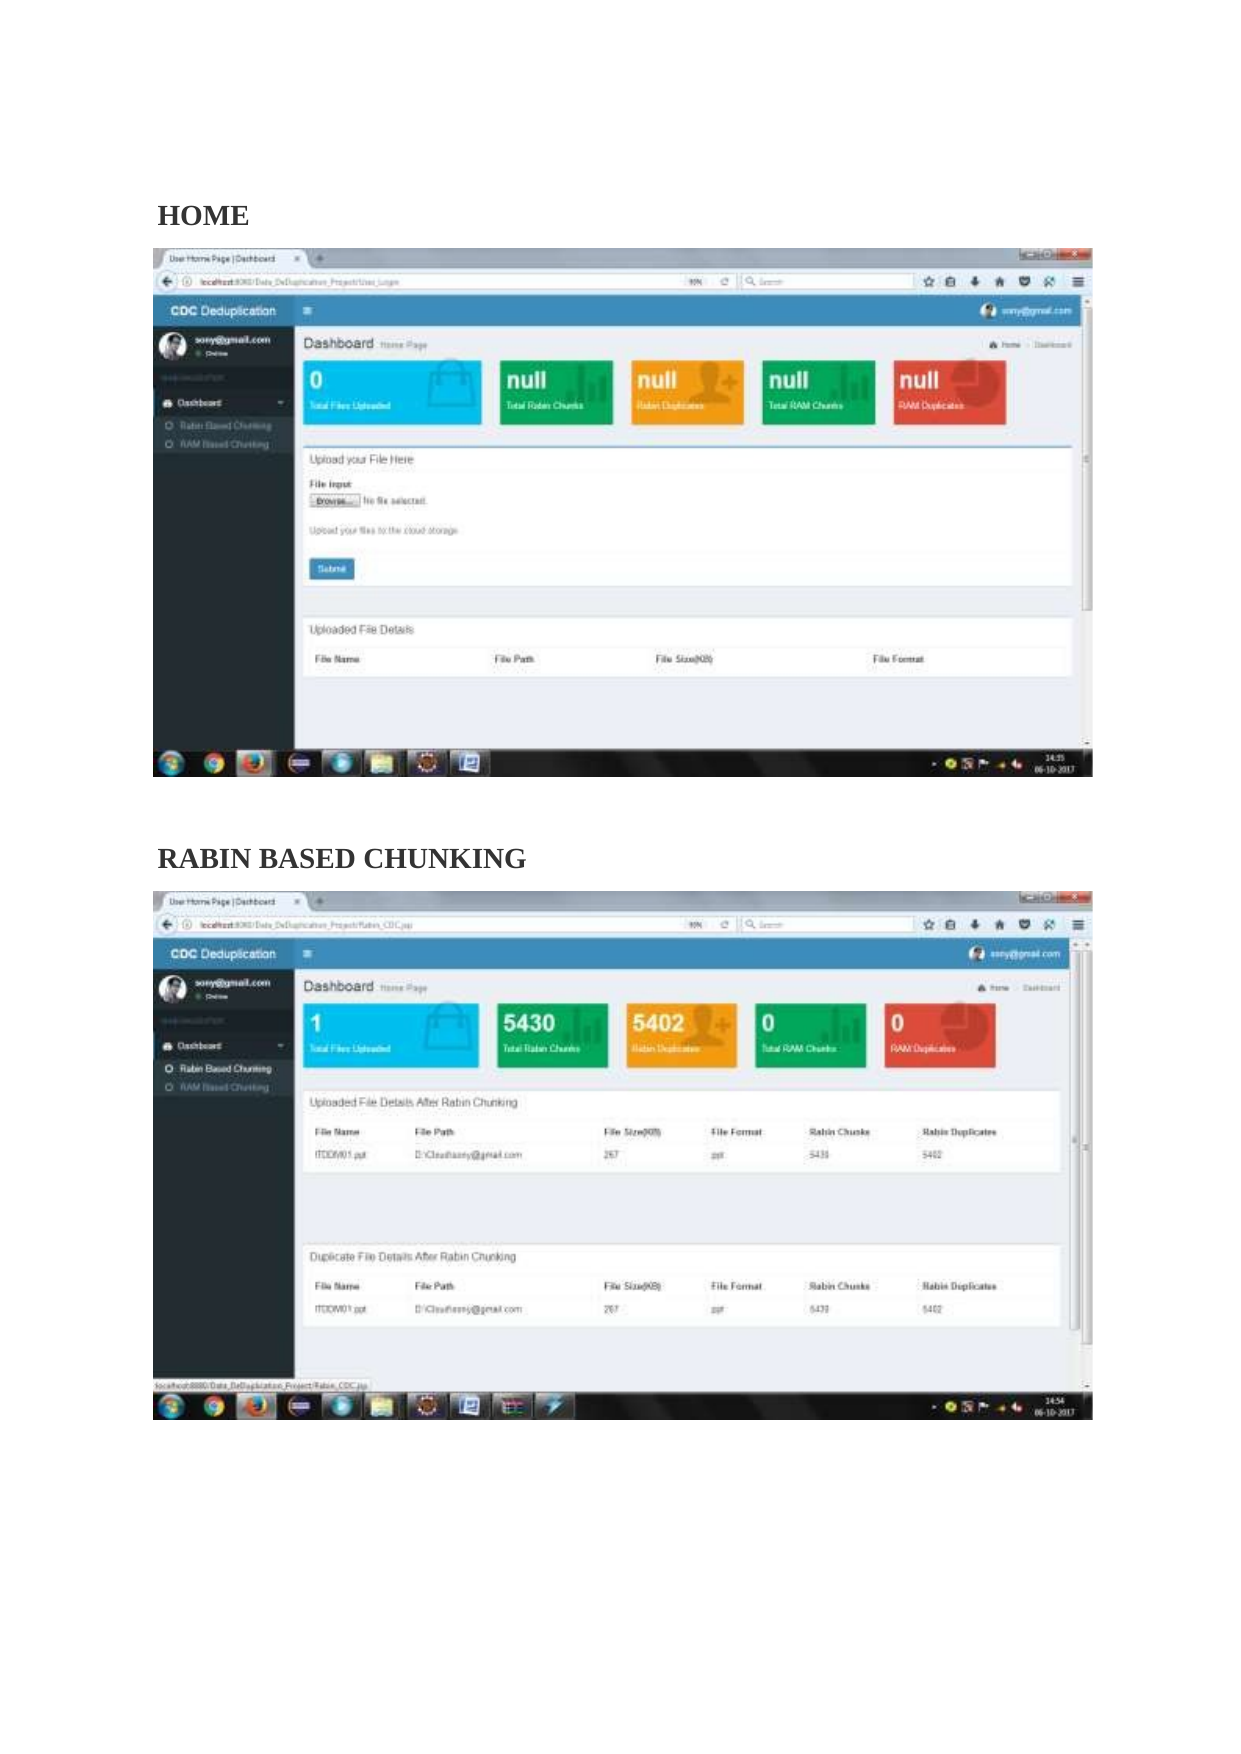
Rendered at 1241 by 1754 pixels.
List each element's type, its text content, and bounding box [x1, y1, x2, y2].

picture [153, 891, 1093, 1420]
picture [153, 248, 1093, 777]
subtitle RABIN BASED CHUNKING [157, 842, 1105, 875]
text HOME [157, 198, 1105, 232]
